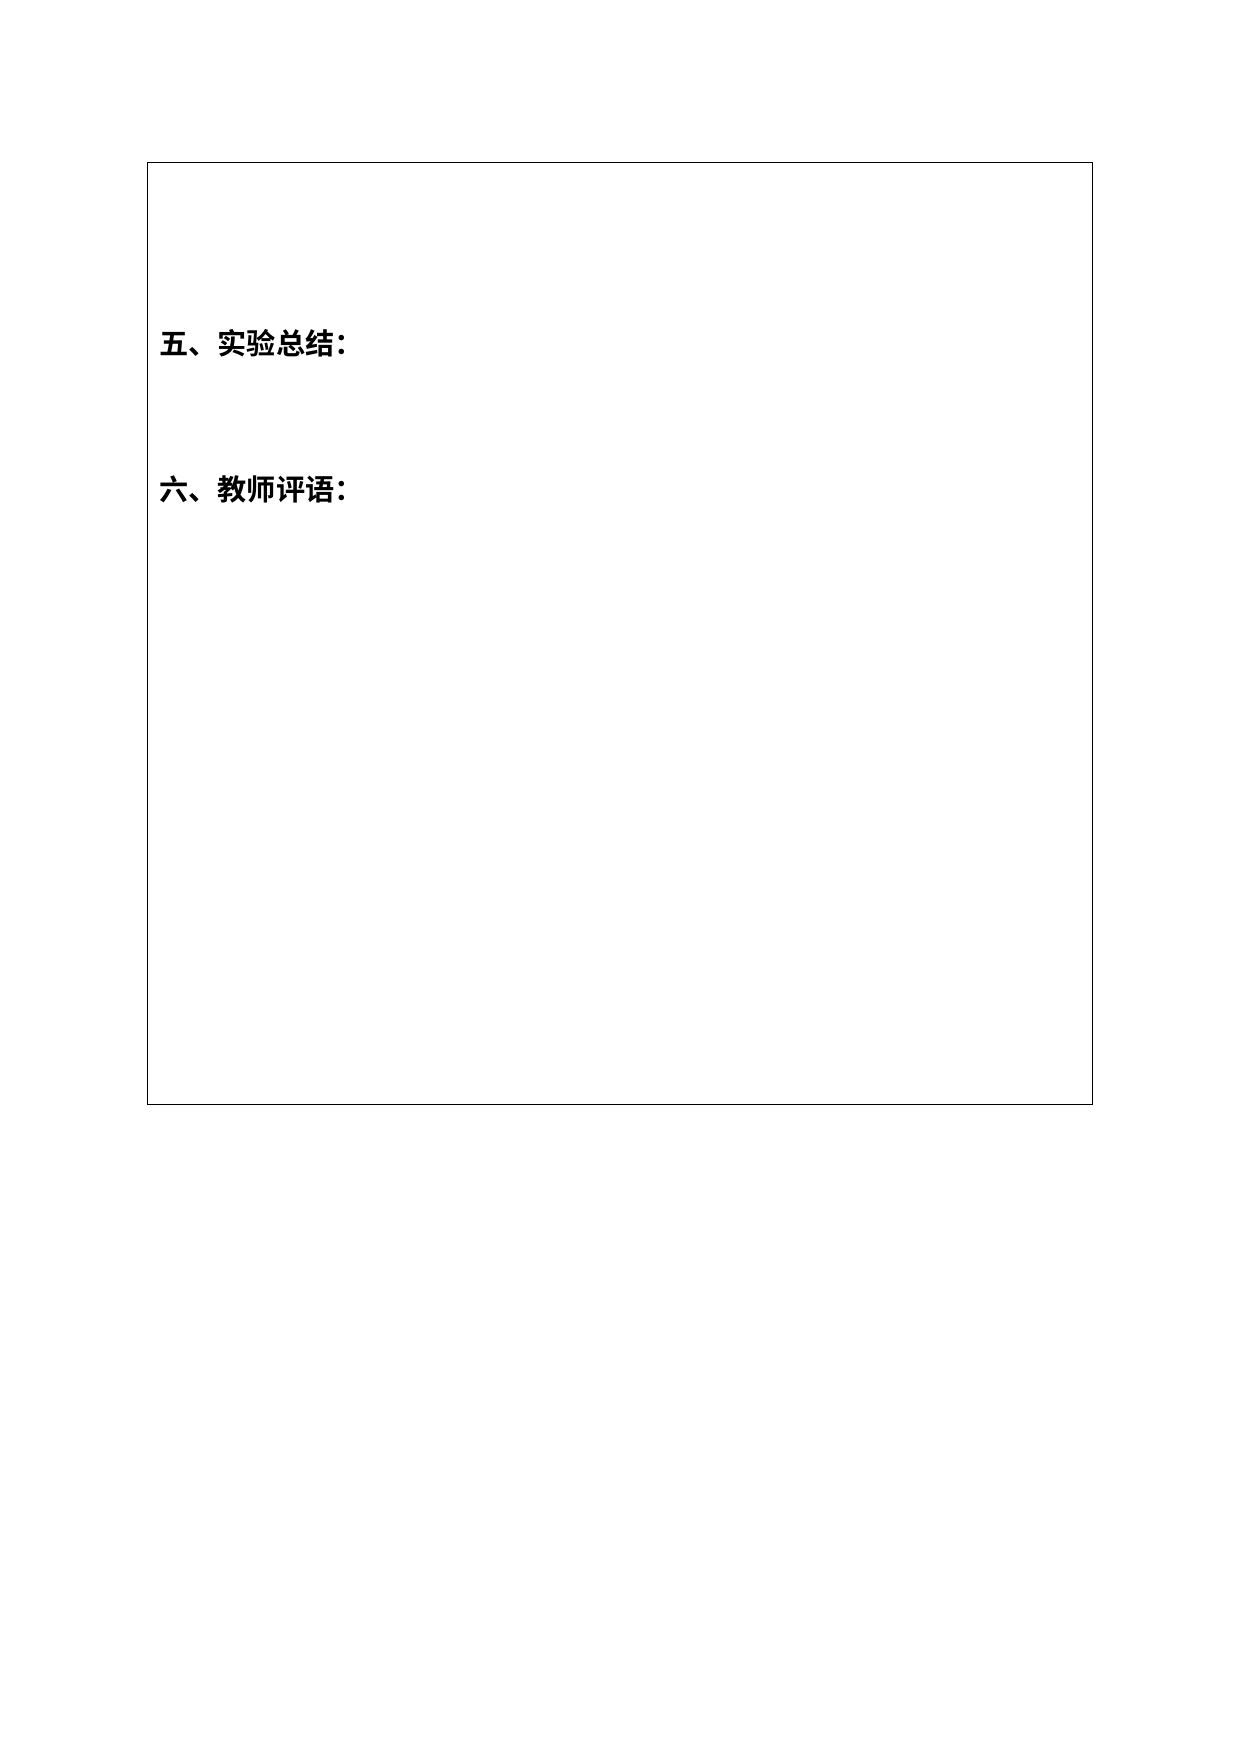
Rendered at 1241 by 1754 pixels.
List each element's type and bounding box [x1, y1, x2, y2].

table_cell [148, 163, 1092, 1104]
